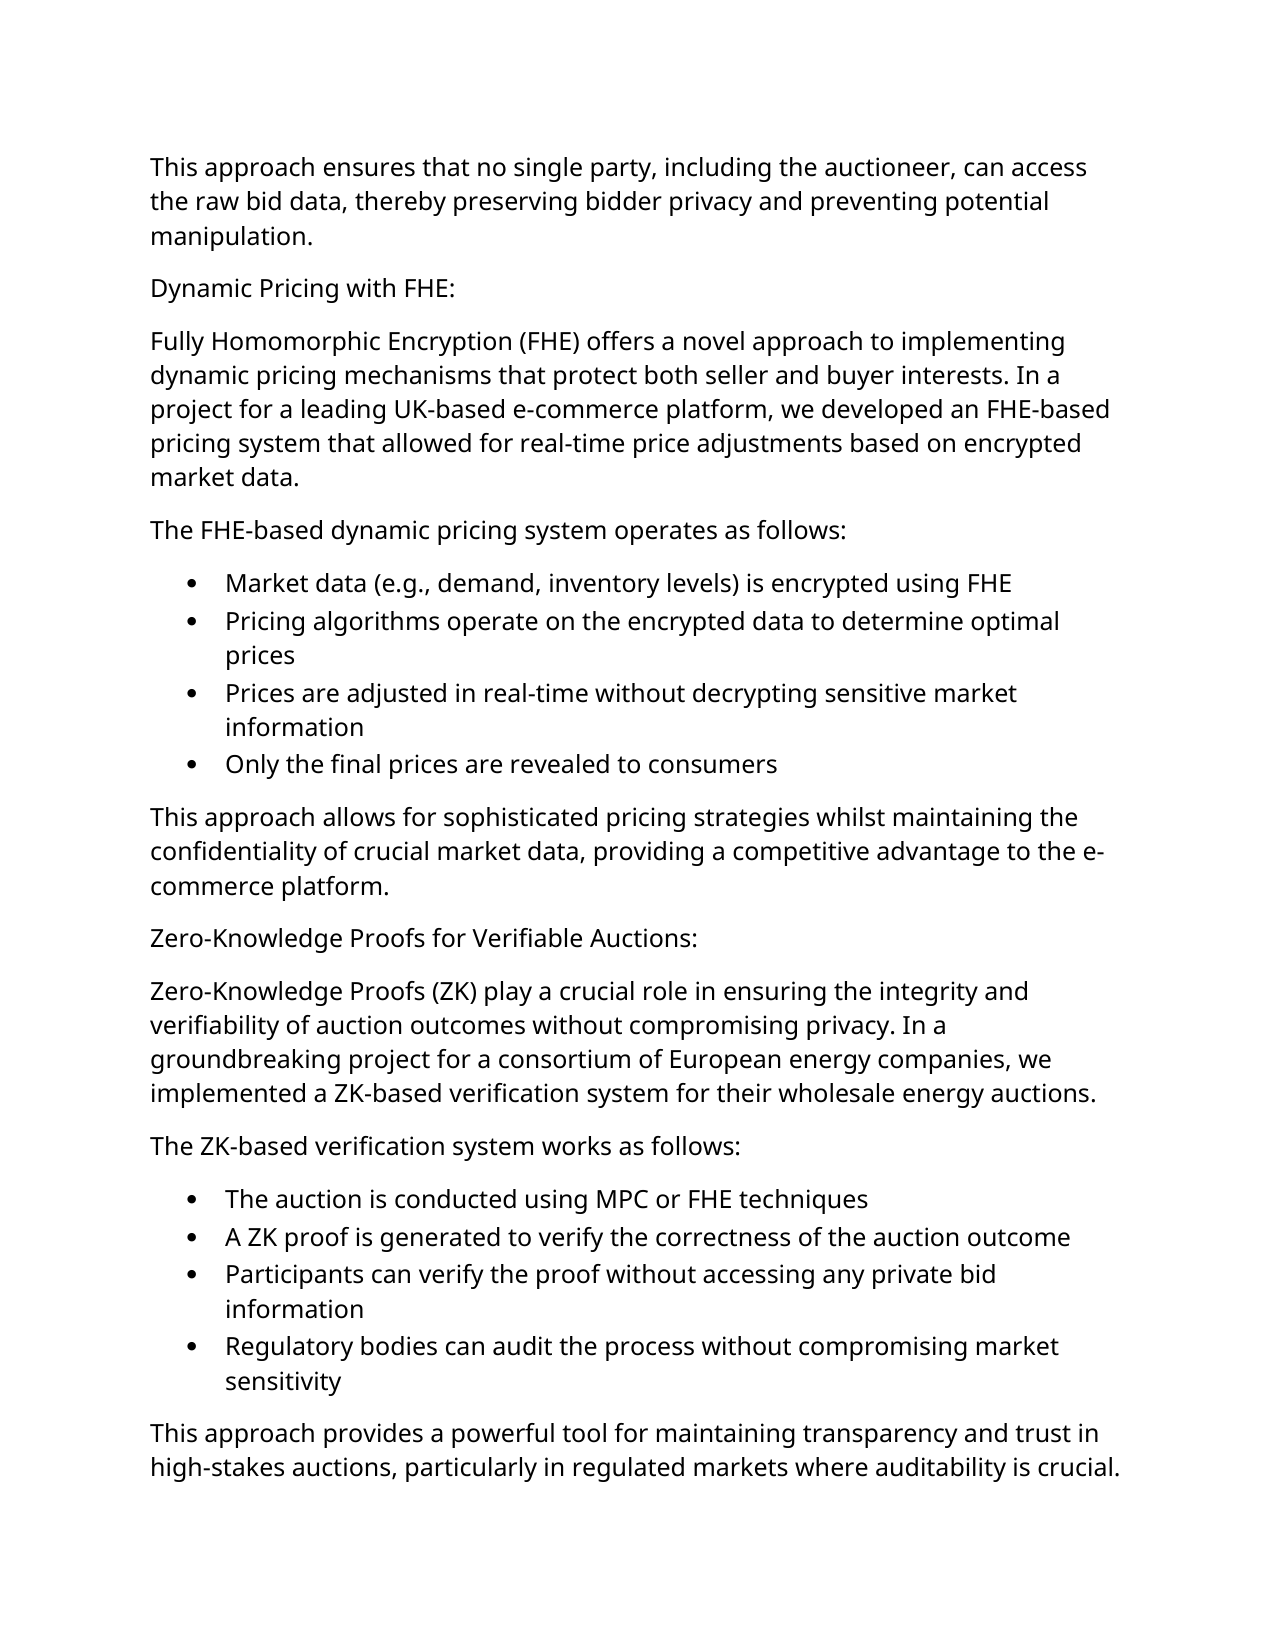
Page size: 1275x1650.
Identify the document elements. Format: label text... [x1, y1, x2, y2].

text This approach provides a powerful tool for maintaining transparency and trust in high-stakes auctions, particularly in regulated markets where auditability is crucial. [150, 1416, 1125, 1484]
text The ZK-based verification system works as follows: [150, 1129, 1125, 1163]
list Prices are adjusted in real-time without decrypting sensitive market information [187, 675, 1125, 743]
text This approach allows for sophisticated pricing strategies whilst maintaining the confidentiality of crucial market data, providing a competitive advantage to the e-commerce platform. [150, 800, 1125, 902]
list Market data (e.g., demand, inventory levels) is encrypted using FHE [187, 566, 1125, 600]
text Dynamic Pricing with FHE: [150, 271, 1125, 305]
list Participants can verify the proof without accessing any private bid information [187, 1257, 1125, 1325]
list The auction is conducted using MPC or FHE techniques [187, 1182, 1125, 1216]
text This approach ensures that no single party, including the auctioneer, can access the raw bid data, thereby preserving bidder privacy and preventing potential manipulation. [150, 150, 1125, 252]
text Zero-Knowledge Proofs for Verifiable Auctions: [150, 921, 1125, 955]
text Fully Homomorphic Encryption (FHE) offers a novel approach to implementing dynamic pricing mechanisms that protect both seller and buyer interests. In a project for a leading UK-based e-commerce platform, we developed an FHE-based pricing system that allowed for real-time price adjustments based on encrypted market data. [150, 324, 1125, 494]
text Zero-Knowledge Proofs (ZK) play a crucial role in ensuring the integrity and verifiability of auction outcomes without compromising privacy. In a groundbreaking project for a consortium of European energy companies, we implemented a ZK-based verification system for their wholesale energy auctions. [150, 974, 1125, 1110]
list A ZK proof is generated to verify the correctness of the auction outcome [187, 1219, 1125, 1253]
list Only the final prices are revealed to consumers [187, 747, 1125, 781]
text The FHE-based dynamic pricing system operates as follows: [150, 513, 1125, 547]
list Pricing algorithms operate on the encrypted data to determine optimal prices [187, 603, 1125, 672]
list Regulatory bodies can audit the process without compromising market sensitivity [187, 1329, 1125, 1397]
